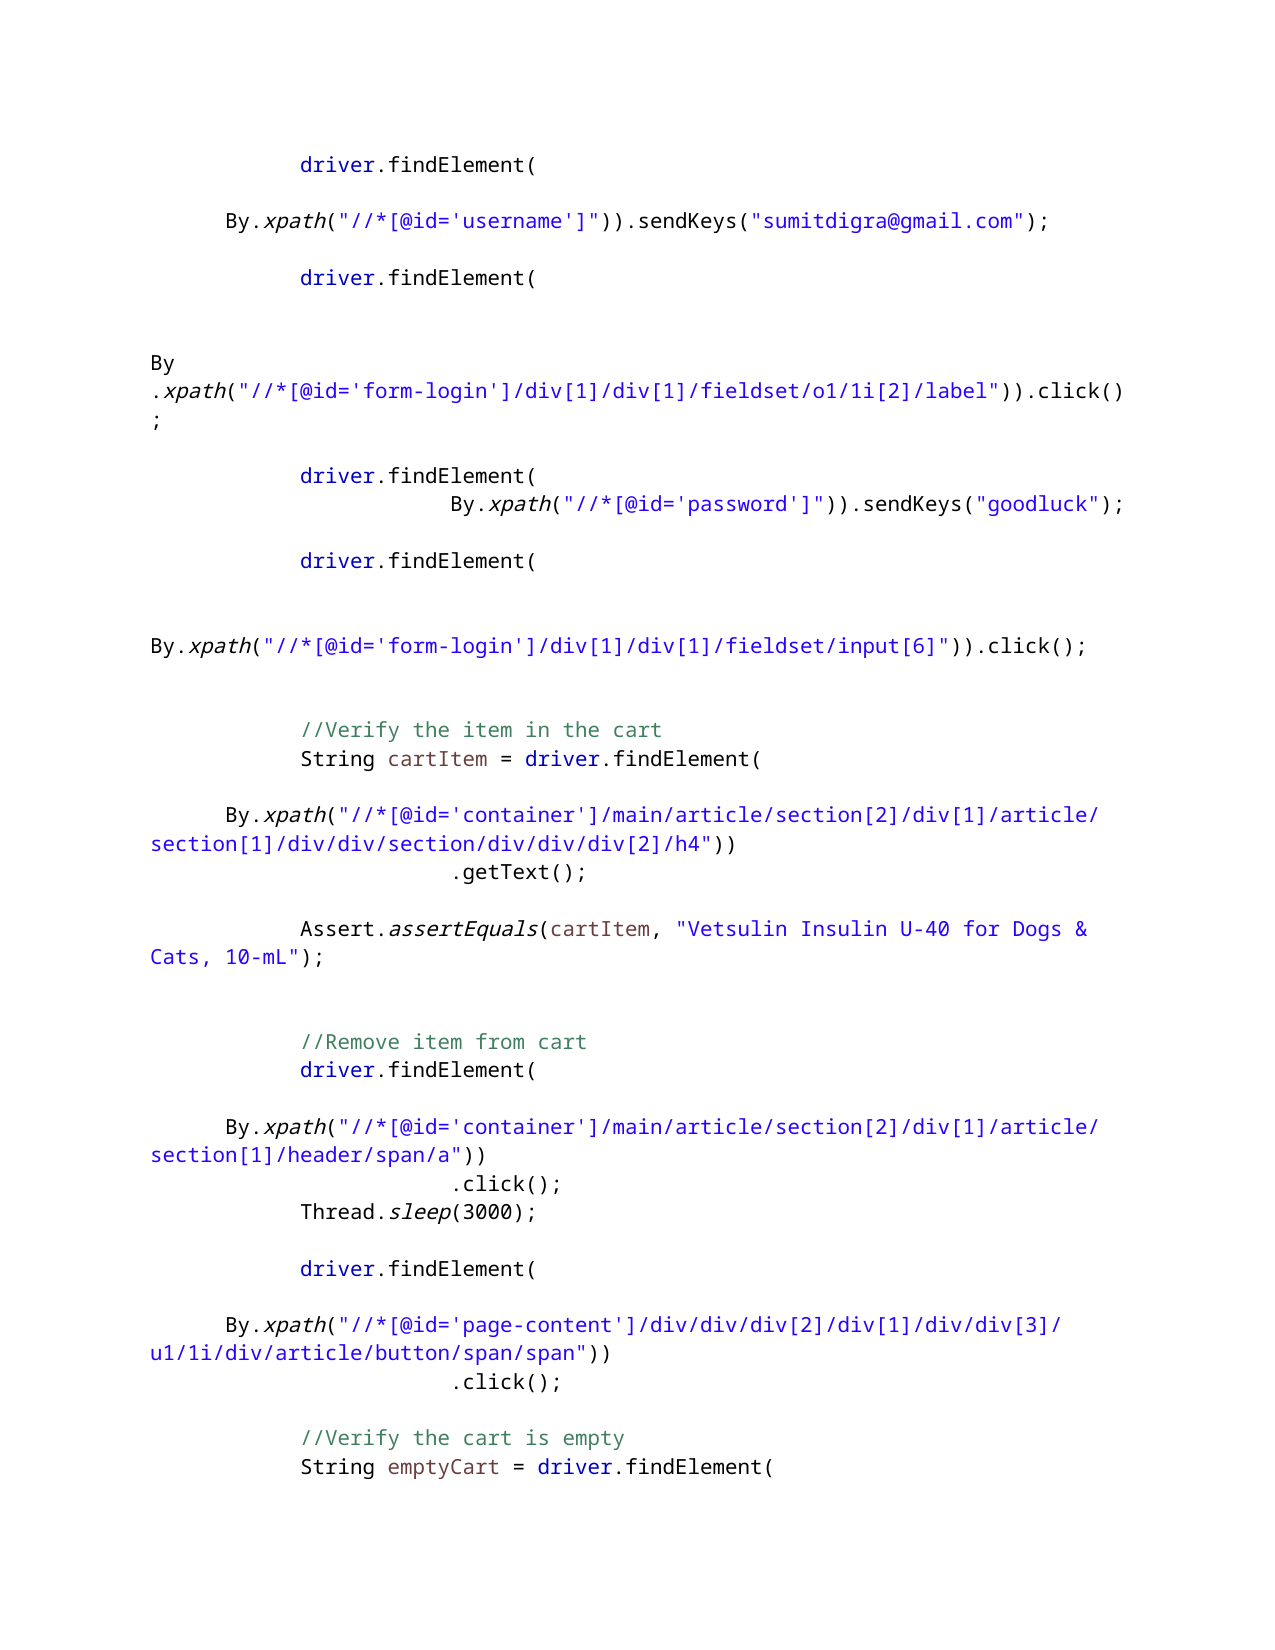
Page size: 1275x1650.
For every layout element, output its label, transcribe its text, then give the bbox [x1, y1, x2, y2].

text .click(); [150, 1367, 1125, 1395]
text String emptyCart = driver.findElement( [150, 1452, 1125, 1480]
text driver.findElement( [150, 461, 1125, 489]
text String cartItem = driver.findElement( [150, 744, 1125, 772]
text //Verify the item in the cart [150, 715, 1125, 744]
text driver.findElement( [150, 150, 1125, 178]
text Assert.assertEquals(cartItem, "Vetsulin Insulin U-40 for Dogs & Cats, 10-mL"); [150, 914, 1125, 971]
text driver.findElement( [150, 263, 1125, 291]
text //Remove item from cart [150, 1027, 1125, 1055]
text driver.findElement( [150, 546, 1125, 574]
text .click(); [150, 1169, 1125, 1197]
text //Verify the cart is empty [150, 1423, 1125, 1452]
text By.xpath("//*[@id='username']")).sendKeys("sumitdigra@gmail.com"); [150, 178, 1125, 235]
text driver.findElement( [150, 1055, 1125, 1084]
text By.xpath("//*[@id='container']/main/article/section[2]/div[1]/article/section[1]/header/span/a")) [150, 1084, 1125, 1169]
text By.xpath("//*[@id='form-login']/div[1]/div[1]/fieldset/o1/1i[2]/label")).click(); [150, 291, 1125, 433]
text .getText(); [150, 857, 1125, 886]
text By.xpath("//*[@id='container']/main/article/section[2]/div[1]/article/section[1]/div/div/section/div/div/div[2]/h4")) [150, 772, 1125, 857]
text driver.findElement( [150, 1254, 1125, 1282]
text By.xpath("//*[@id='form-login']/div[1]/div[1]/fieldset/input[6]")).click(); [150, 574, 1125, 659]
text By.xpath("//*[@id='password']")).sendKeys("goodluck"); [150, 489, 1125, 518]
text Thread.sleep(3000); [150, 1197, 1125, 1226]
text By.xpath("//*[@id='page-content']/div/div/div[2]/div[1]/div/div[3]/u1/1i/div/article/button/span/span")) [150, 1282, 1125, 1367]
